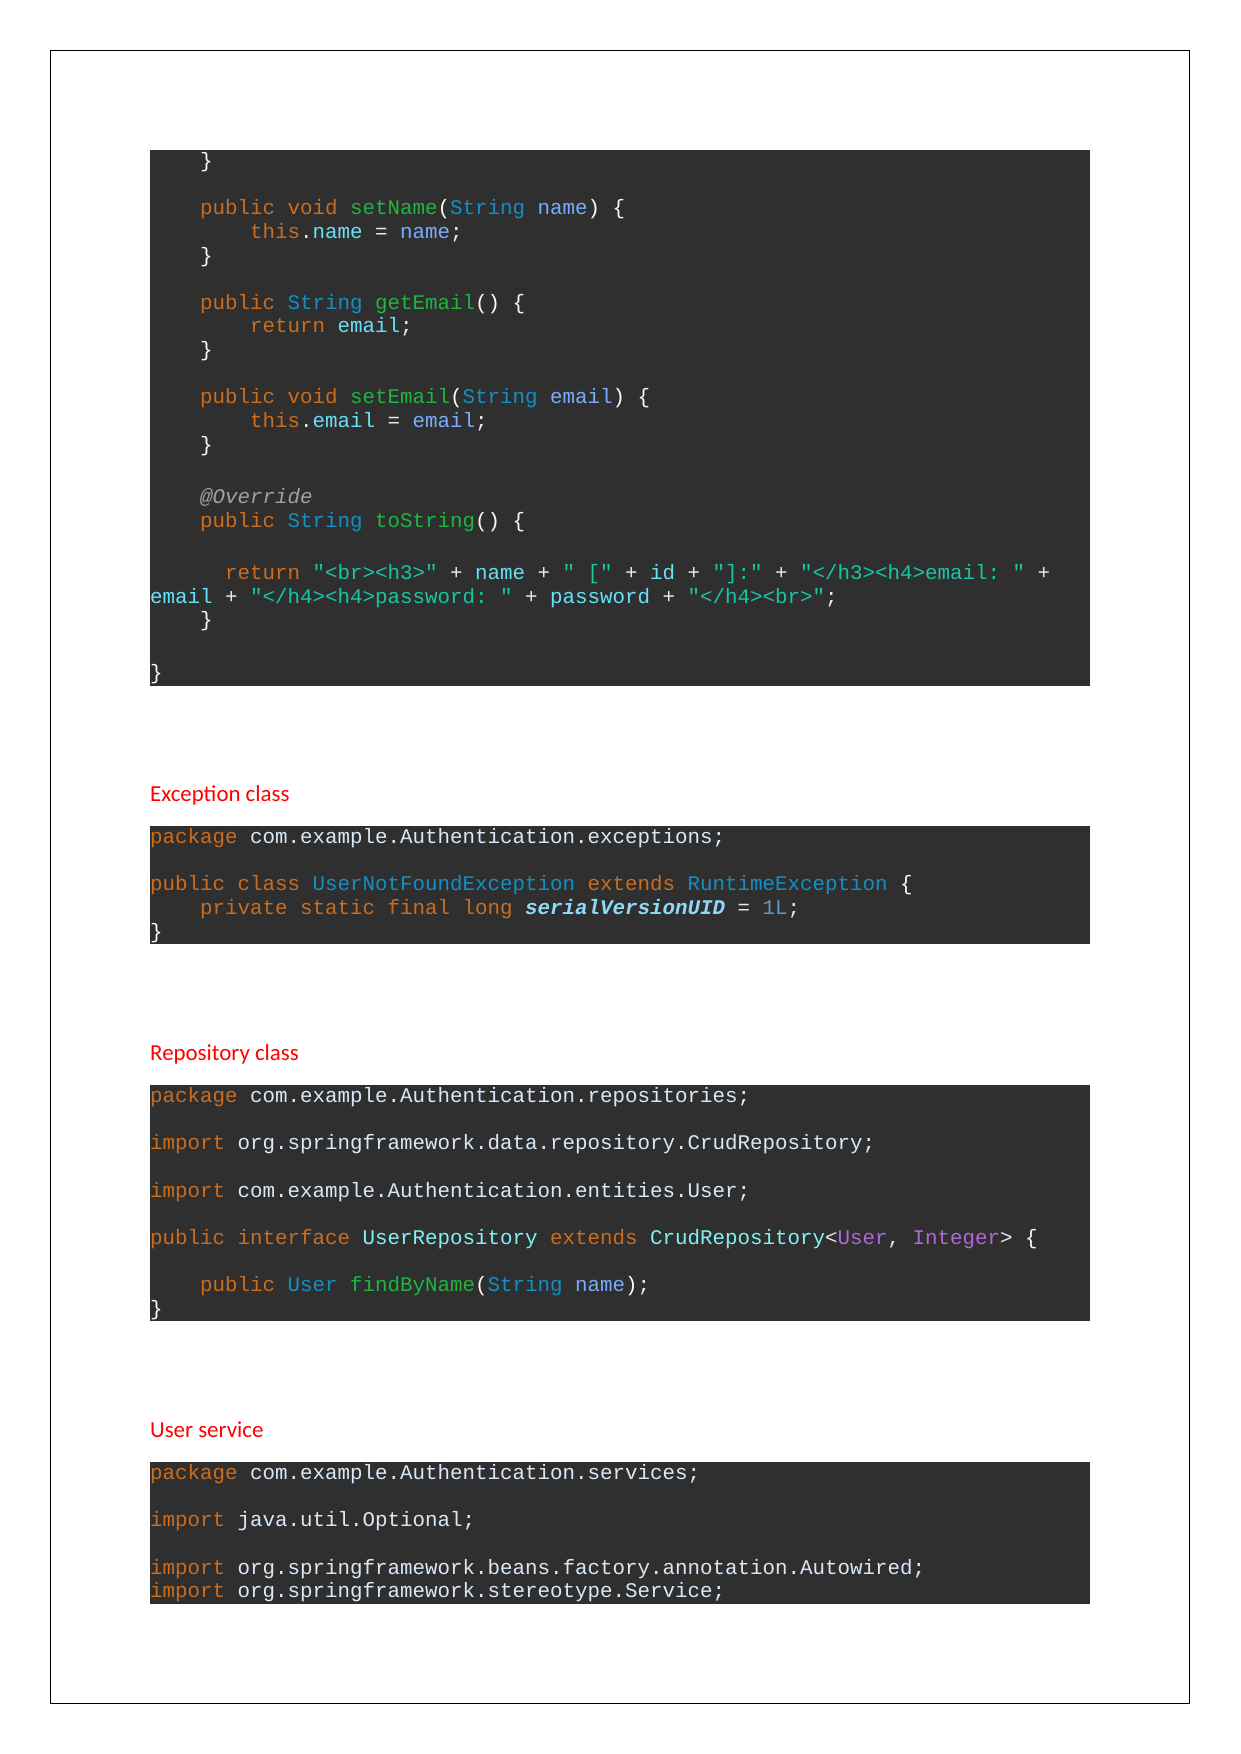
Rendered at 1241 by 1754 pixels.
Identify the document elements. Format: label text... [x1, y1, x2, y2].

text package com.example.Authentication.repositories; [150, 1085, 1090, 1109]
text public String toString() { [150, 510, 1090, 533]
text public void setName(String name) { [150, 197, 1090, 221]
text return email; [150, 316, 1090, 339]
text } [150, 150, 1090, 174]
text return "<br><h3>" + name + " [" + id + "]:" + "</h3><h4>email: " + email + "</h4><h4>password: " + password + "</h4><br>"; [150, 562, 1090, 609]
text } [150, 1298, 1090, 1321]
text this.email = email; [150, 410, 1090, 434]
text } [150, 921, 1090, 944]
text package com.example.Authentication.exceptions; [150, 826, 1090, 850]
text public interface UserRepository extends CrudRepository<User, Integer> { [150, 1227, 1090, 1251]
text import org.springframework.beans.factory.annotation.Autowired; [150, 1557, 1090, 1580]
text import org.springframework.data.repository.CrudRepository; [150, 1132, 1090, 1156]
text import org.springframework.stereotype.Service; [150, 1580, 1090, 1604]
text import com.example.Authentication.entities.User; [150, 1179, 1090, 1203]
text } [150, 339, 1090, 363]
text private static final long serialVersionUID = 1L; [150, 897, 1090, 921]
text public User findByName(String name); [150, 1274, 1090, 1298]
text User service [150, 1415, 1090, 1443]
text Repository class [150, 1038, 1090, 1066]
text this.name = name; [150, 221, 1090, 244]
text } [150, 662, 1090, 686]
text package com.example.Authentication.services; [150, 1462, 1090, 1486]
text public String getEmail() { [150, 292, 1090, 316]
text import java.util.Optional; [150, 1509, 1090, 1533]
text public void setEmail(String email) { [150, 386, 1090, 410]
text } [150, 609, 1090, 633]
text public class UserNotFoundException extends RuntimeException { [150, 873, 1090, 897]
text @Override [150, 486, 1090, 510]
text } [150, 244, 1090, 268]
text Exception class [150, 779, 1090, 807]
text } [150, 434, 1090, 457]
